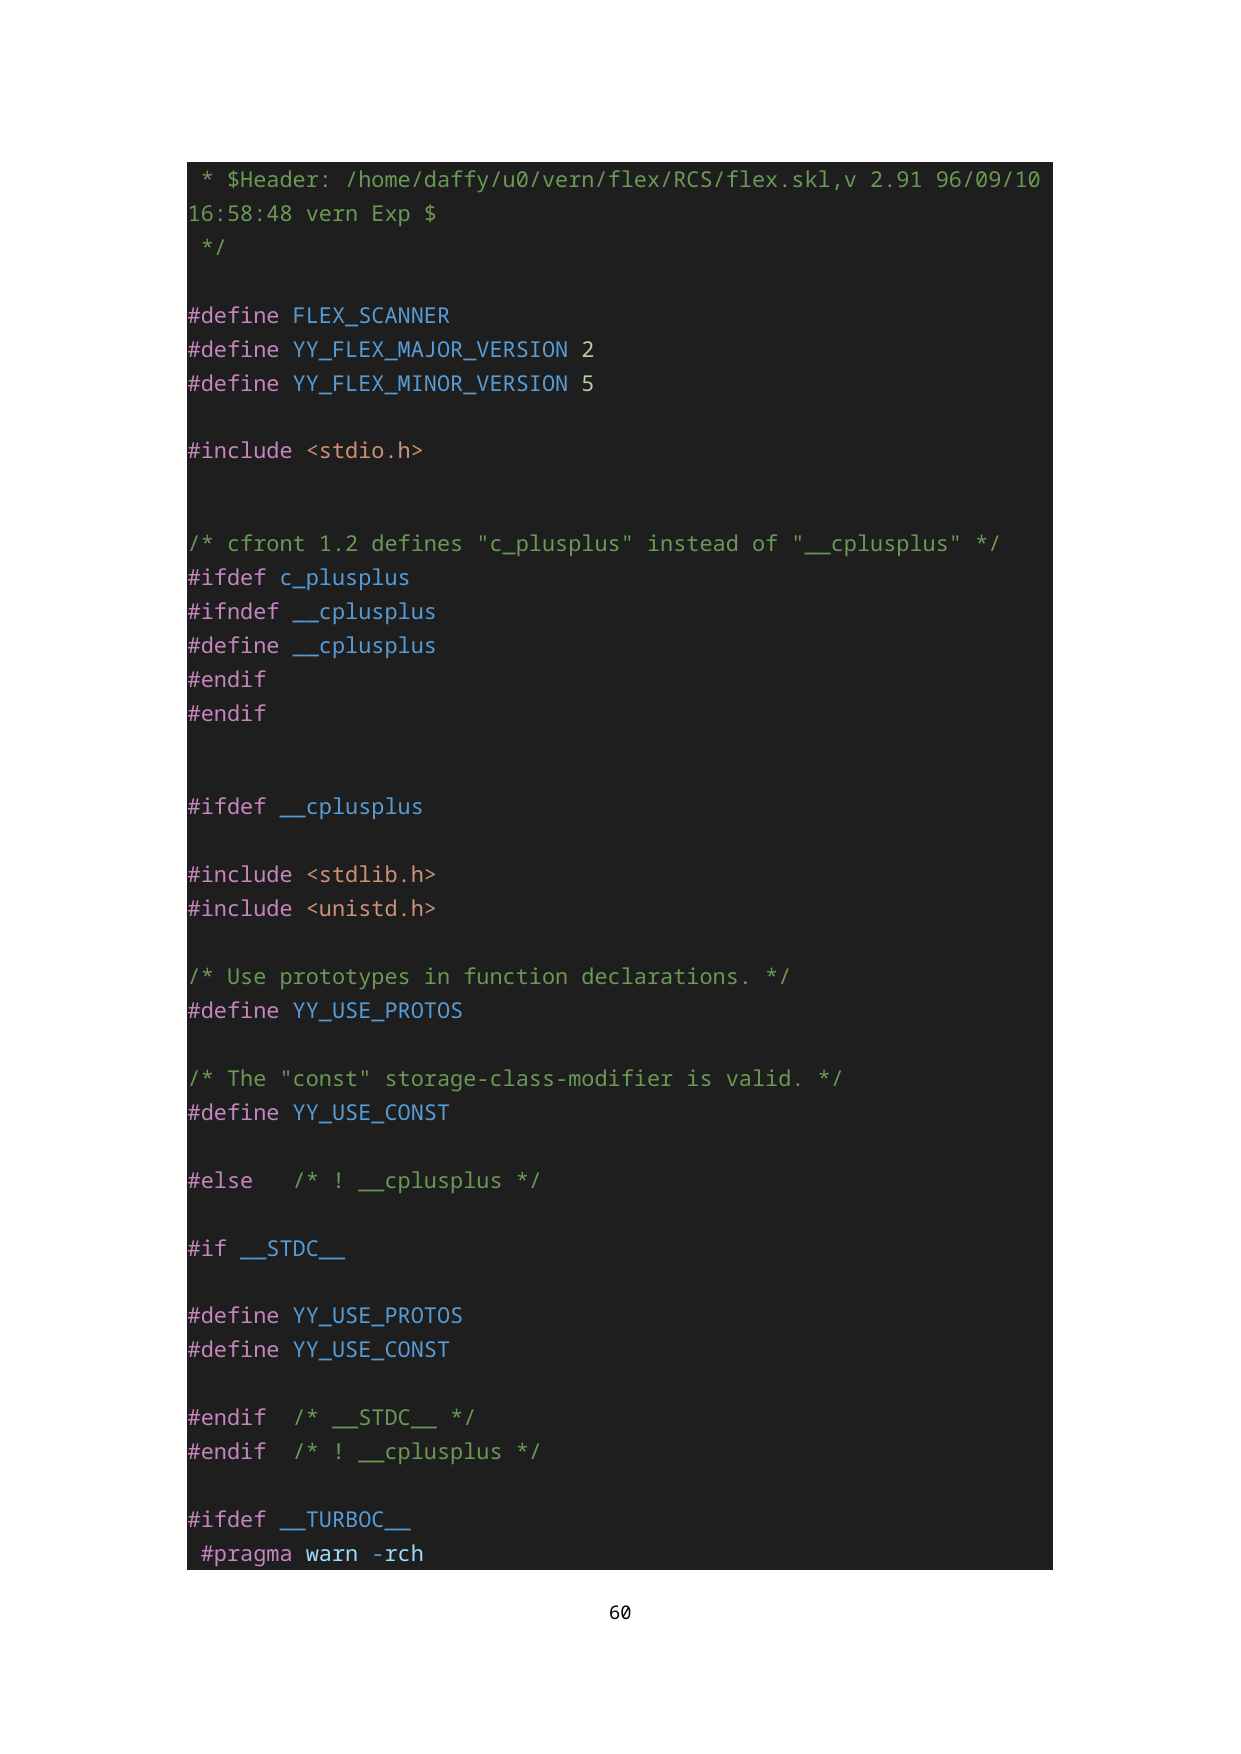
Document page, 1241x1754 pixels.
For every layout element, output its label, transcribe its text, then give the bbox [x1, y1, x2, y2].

text #define YY_USE_PROTOS [187, 1298, 1053, 1332]
text #if __STDC__ [187, 1230, 1053, 1264]
text #define YY_FLEX_MAJOR_VERSION 2 [187, 331, 1053, 365]
text #define __cplusplus [187, 628, 1053, 662]
text #endif [187, 662, 1053, 696]
text * $Header: /home/daffy/u0/vern/flex/RCS/flex.skl,v 2.91 96/09/10 16:58:48 vern Exp $ [187, 162, 1053, 229]
text #define YY_USE_CONST [187, 1094, 1053, 1128]
text #endif /* ! __cplusplus */ [187, 1434, 1053, 1468]
text #ifdef c_plusplus [187, 560, 1053, 594]
text #define YY_USE_CONST [187, 1332, 1053, 1366]
text #ifdef __TURBOC__ [187, 1502, 1053, 1536]
text #define YY_FLEX_MINOR_VERSION 5 [187, 365, 1053, 399]
text #pragma warn -rch [187, 1536, 1053, 1570]
text /* cfront 1.2 defines "c_plusplus" instead of "__cplusplus" */ [187, 526, 1053, 560]
text #define YY_USE_PROTOS [187, 993, 1053, 1027]
text #endif [187, 696, 1053, 730]
text /* The "const" storage-class-modifier is valid. */ [187, 1061, 1053, 1094]
text #include <unistd.h> [187, 891, 1053, 925]
text #include <stdio.h> [187, 433, 1053, 467]
text /* Use prototypes in function declarations. */ [187, 959, 1053, 993]
text #ifndef __cplusplus [187, 594, 1053, 628]
text #ifdef __cplusplus [187, 789, 1053, 823]
text #else /* ! __cplusplus */ [187, 1162, 1053, 1196]
text #endif /* __STDC__ */ [187, 1400, 1053, 1434]
text */ [187, 229, 1053, 263]
text #include <stdlib.h> [187, 857, 1053, 891]
text #define FLEX_SCANNER [187, 297, 1053, 331]
